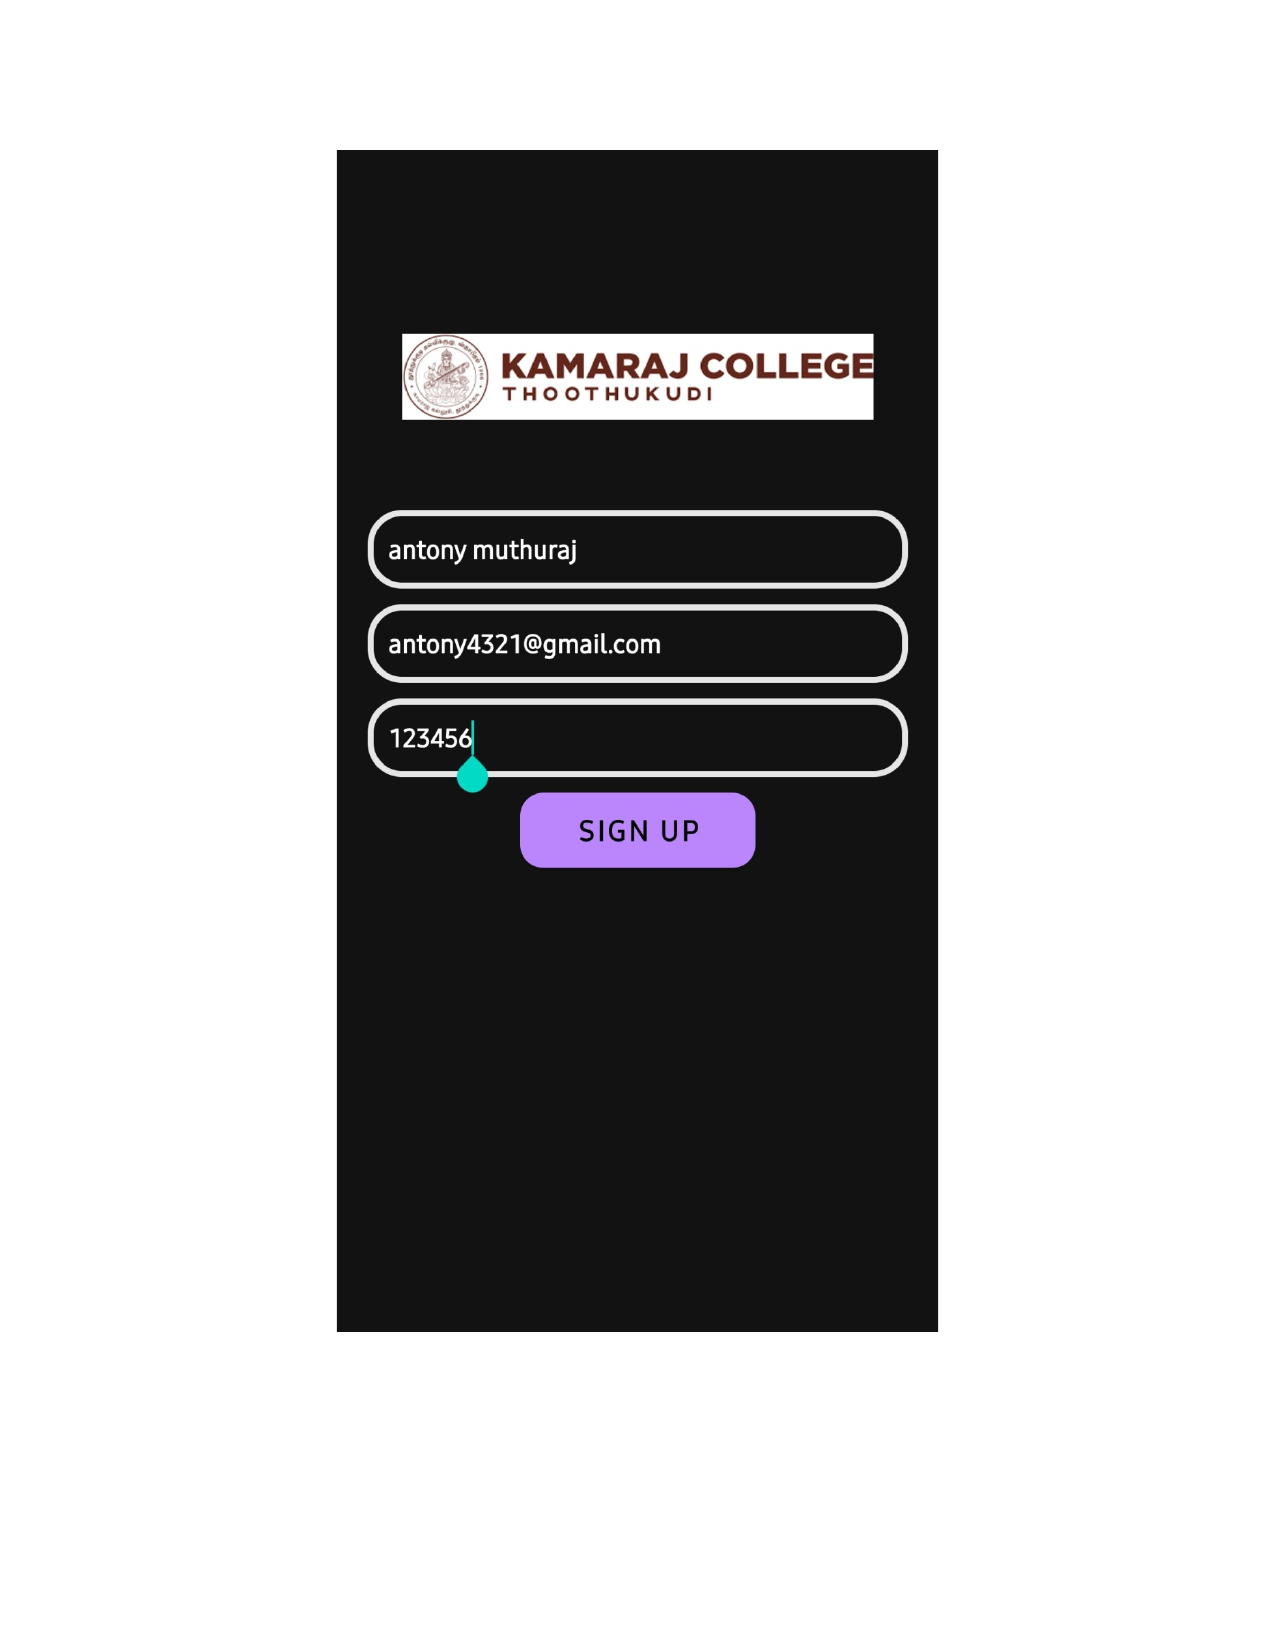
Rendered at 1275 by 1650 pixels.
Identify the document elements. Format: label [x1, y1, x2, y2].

picture [336, 150, 939, 1332]
